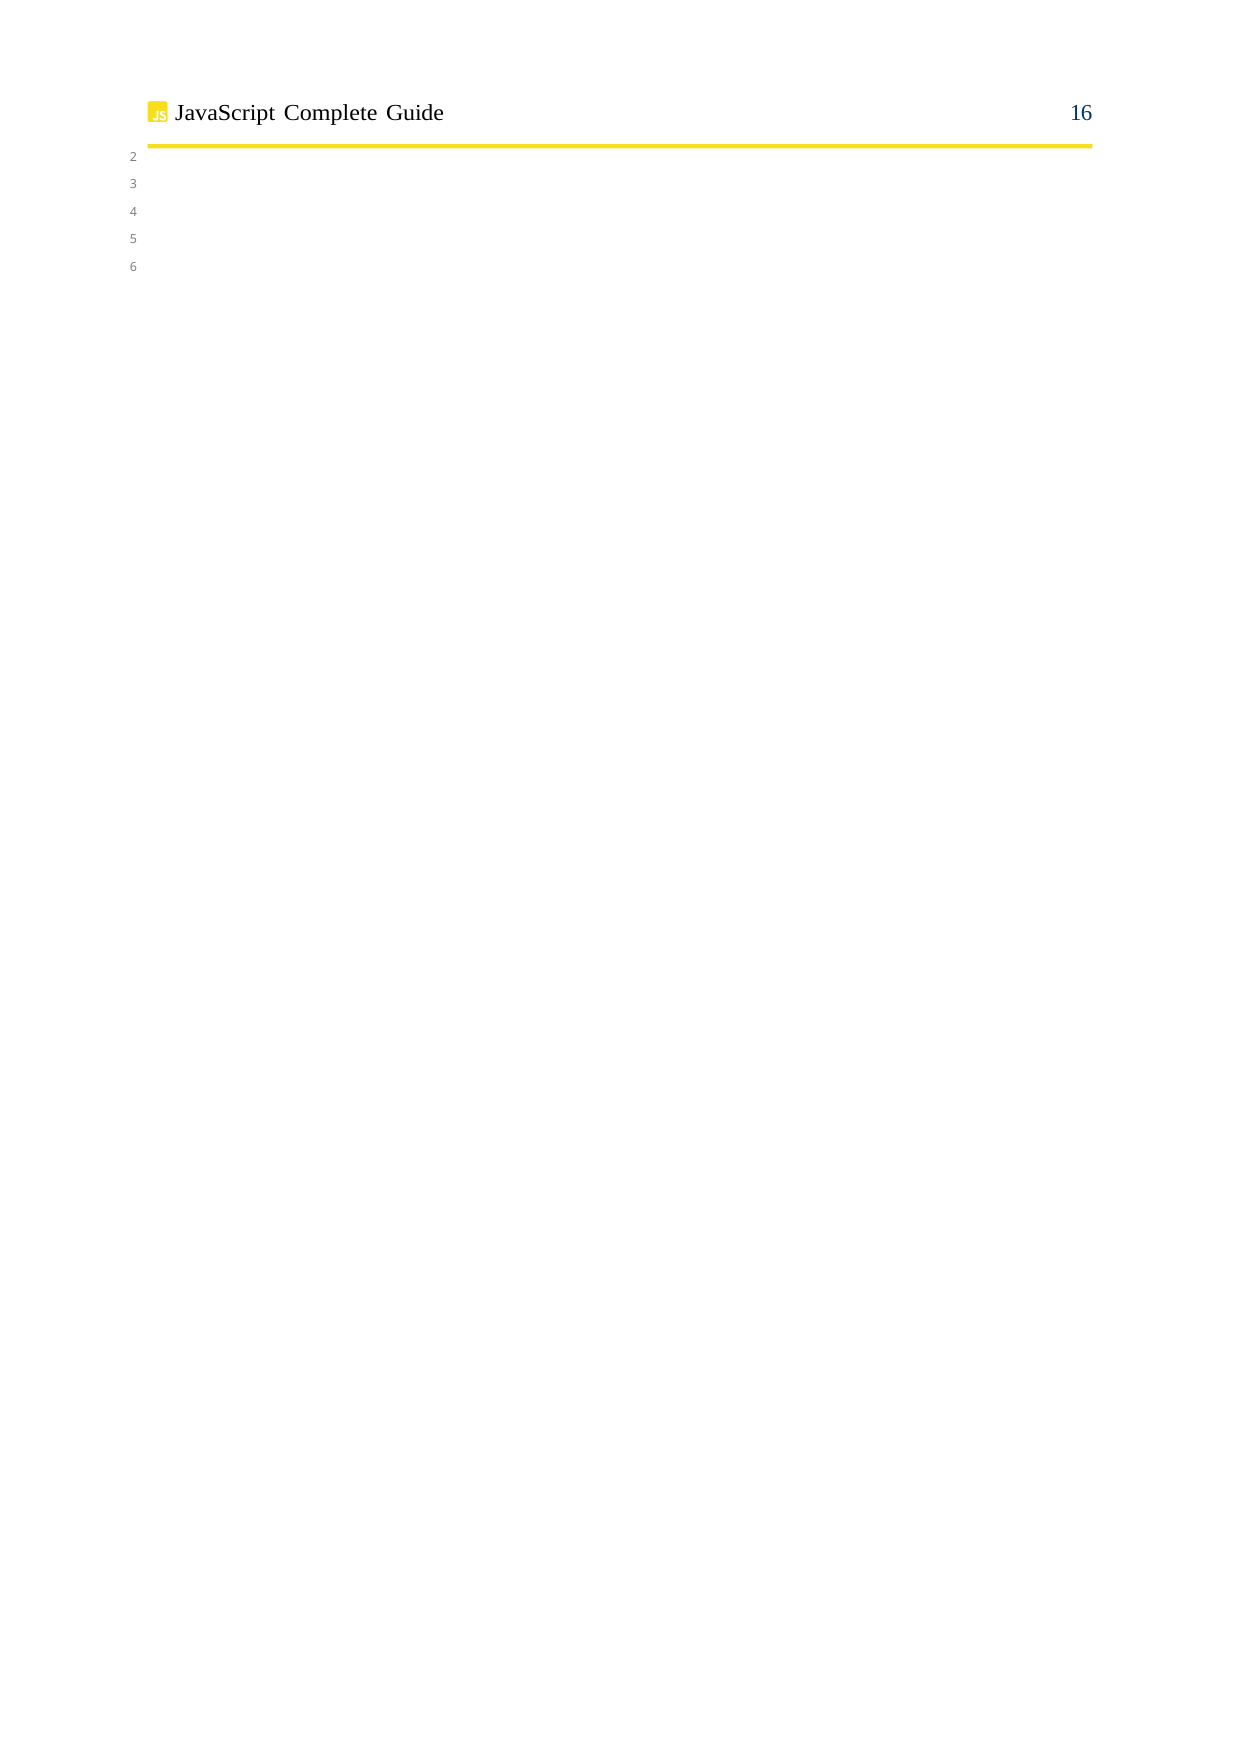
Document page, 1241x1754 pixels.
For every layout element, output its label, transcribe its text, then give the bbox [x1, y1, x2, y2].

text 2 [129, 148, 1107, 165]
picture [147, 101, 168, 122]
text 3 [129, 175, 1107, 192]
text 6 [129, 258, 1107, 275]
text 5 [129, 230, 1107, 247]
text 4 [129, 203, 1107, 220]
